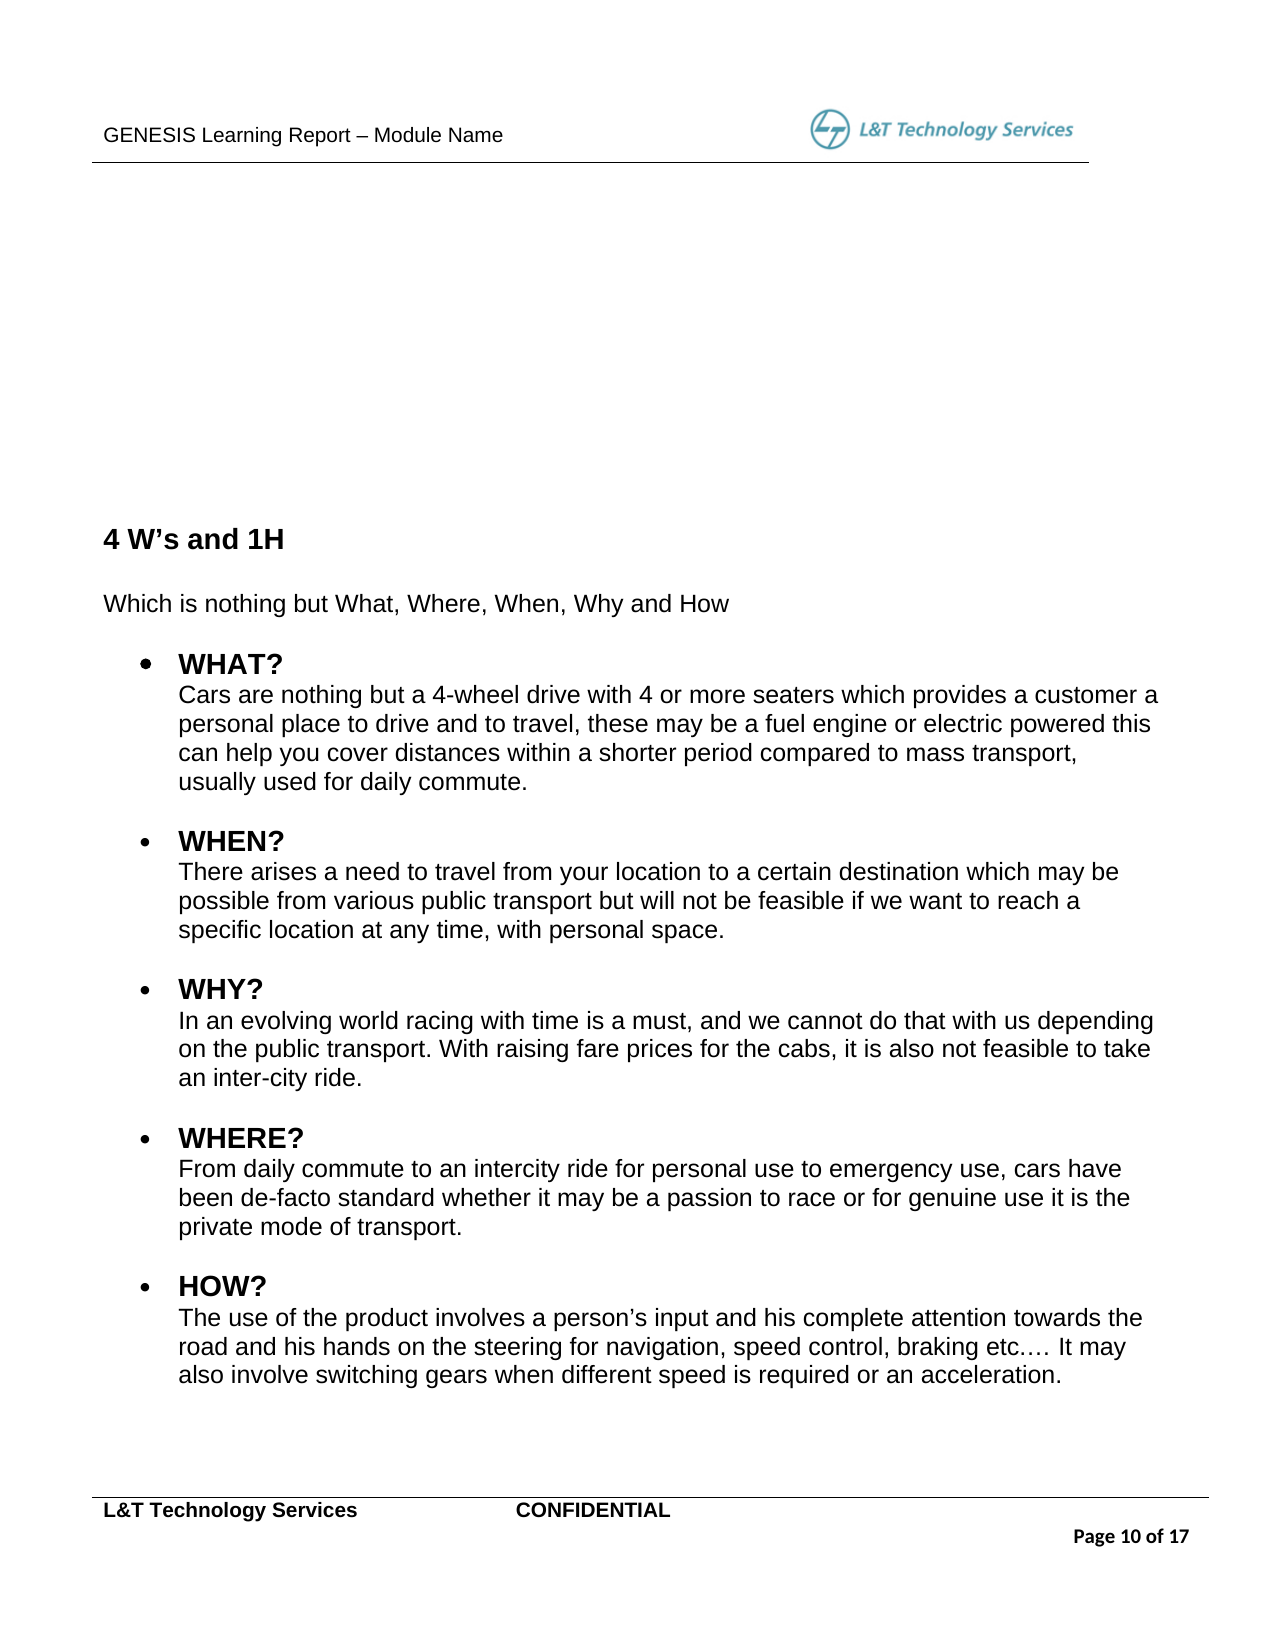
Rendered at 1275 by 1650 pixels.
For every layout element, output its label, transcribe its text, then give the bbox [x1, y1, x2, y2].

list There arises a need to travel from your location to a certain destination which may be possible from various public transport but will not be feasible if we want to reach a specific location at any time, with personal space. [178, 857, 1162, 943]
list WHAT? [141, 647, 1162, 681]
list HOW? [141, 1269, 1162, 1303]
text 4 W’s and 1H [103, 522, 1162, 556]
text Which is nothing but What, Where, When, Why and How [103, 589, 1162, 618]
list Cars are nothing but a 4-wheel drive with 4 or more seaters which provides a customer a personal place to drive and to travel, these may be a fuel engine or electric powered this can help you cover distances within a shorter period compared to mass transport, usually used for daily commute. [178, 681, 1162, 796]
list In an evolving world racing with time is a must, and we cannot do that with us depending on the public transport. With raising fare prices for the cabs, it is also not feasible to take an inter-city ride. [178, 1006, 1162, 1092]
text The use of the product involves a person’s input and his complete attention towards the road and his hands on the steering for navigation, speed control, braking etc.… It may also involve switching gears when different speed is required or an acceleration. [178, 1303, 1162, 1389]
list WHERE? [141, 1121, 1162, 1154]
list WHEN? [141, 823, 1162, 857]
list From daily commute to an intercity ride for personal use to emergency use, cars have been de-facto standard whether it may be a passion to race or for genuine use it is the private mode of transport. [178, 1154, 1162, 1240]
list WHY? [141, 972, 1162, 1006]
